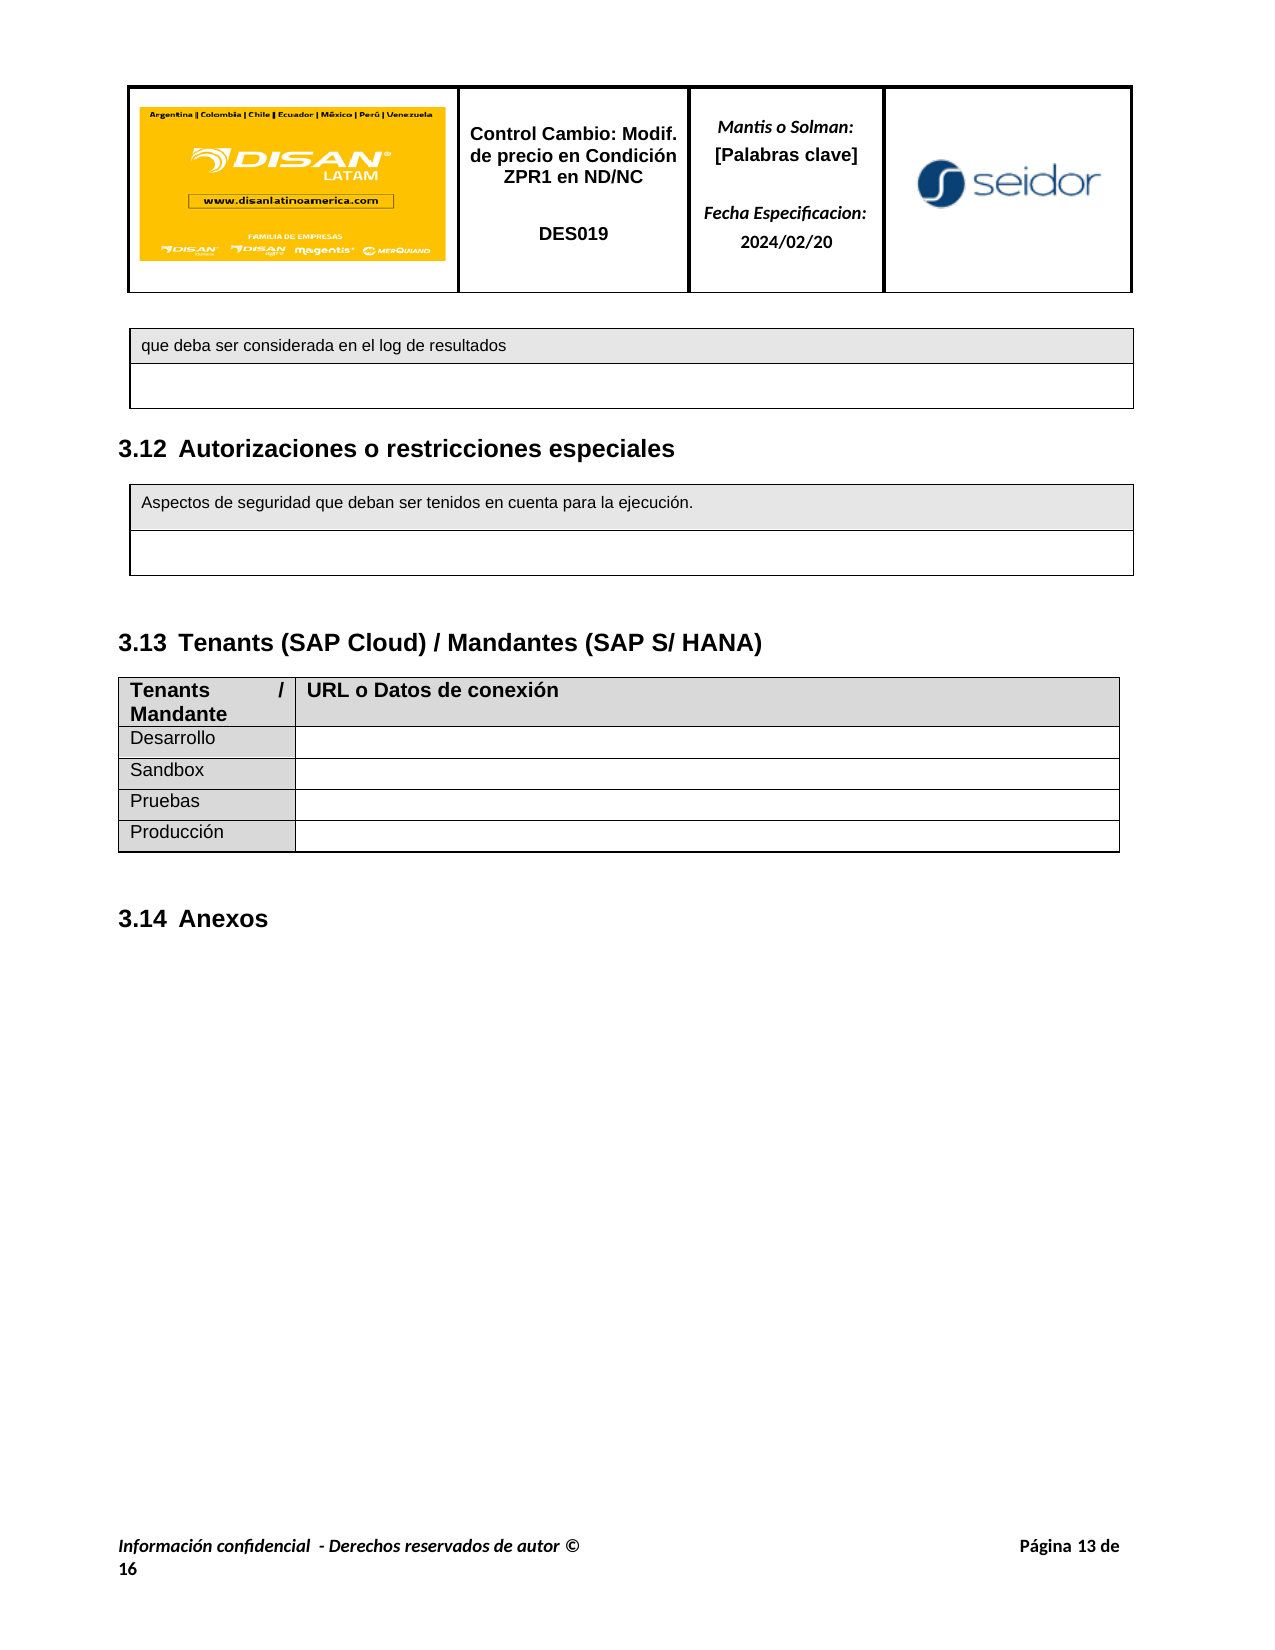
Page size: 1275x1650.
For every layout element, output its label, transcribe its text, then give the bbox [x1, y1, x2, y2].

table_cell Producción [119, 821, 295, 851]
picture [895, 143, 1123, 225]
table_cell [131, 364, 1133, 408]
table_cell Pruebas [119, 790, 295, 820]
table_cell Desarrollo [119, 727, 295, 757]
table_cell [296, 759, 1119, 789]
subtitle Tenants (SAP Cloud) / Mandantes (SAP S/ HANA) [118, 627, 1142, 656]
picture [139, 107, 448, 261]
table_cell [131, 531, 1133, 575]
table_cell Sandbox [119, 759, 295, 789]
subtitle Autorizaciones o restricciones especiales [118, 434, 1142, 463]
table_cell [296, 790, 1119, 820]
table_header Tenants / Mandante [119, 678, 295, 726]
table_header URL o Datos de conexión [296, 678, 1119, 726]
table_cell [296, 821, 1119, 851]
table_cell [296, 727, 1119, 757]
table_header Aspectos de seguridad que deban ser tenidos en cuenta para la ejecución. [131, 485, 1133, 529]
subtitle Anexos [118, 904, 1142, 933]
